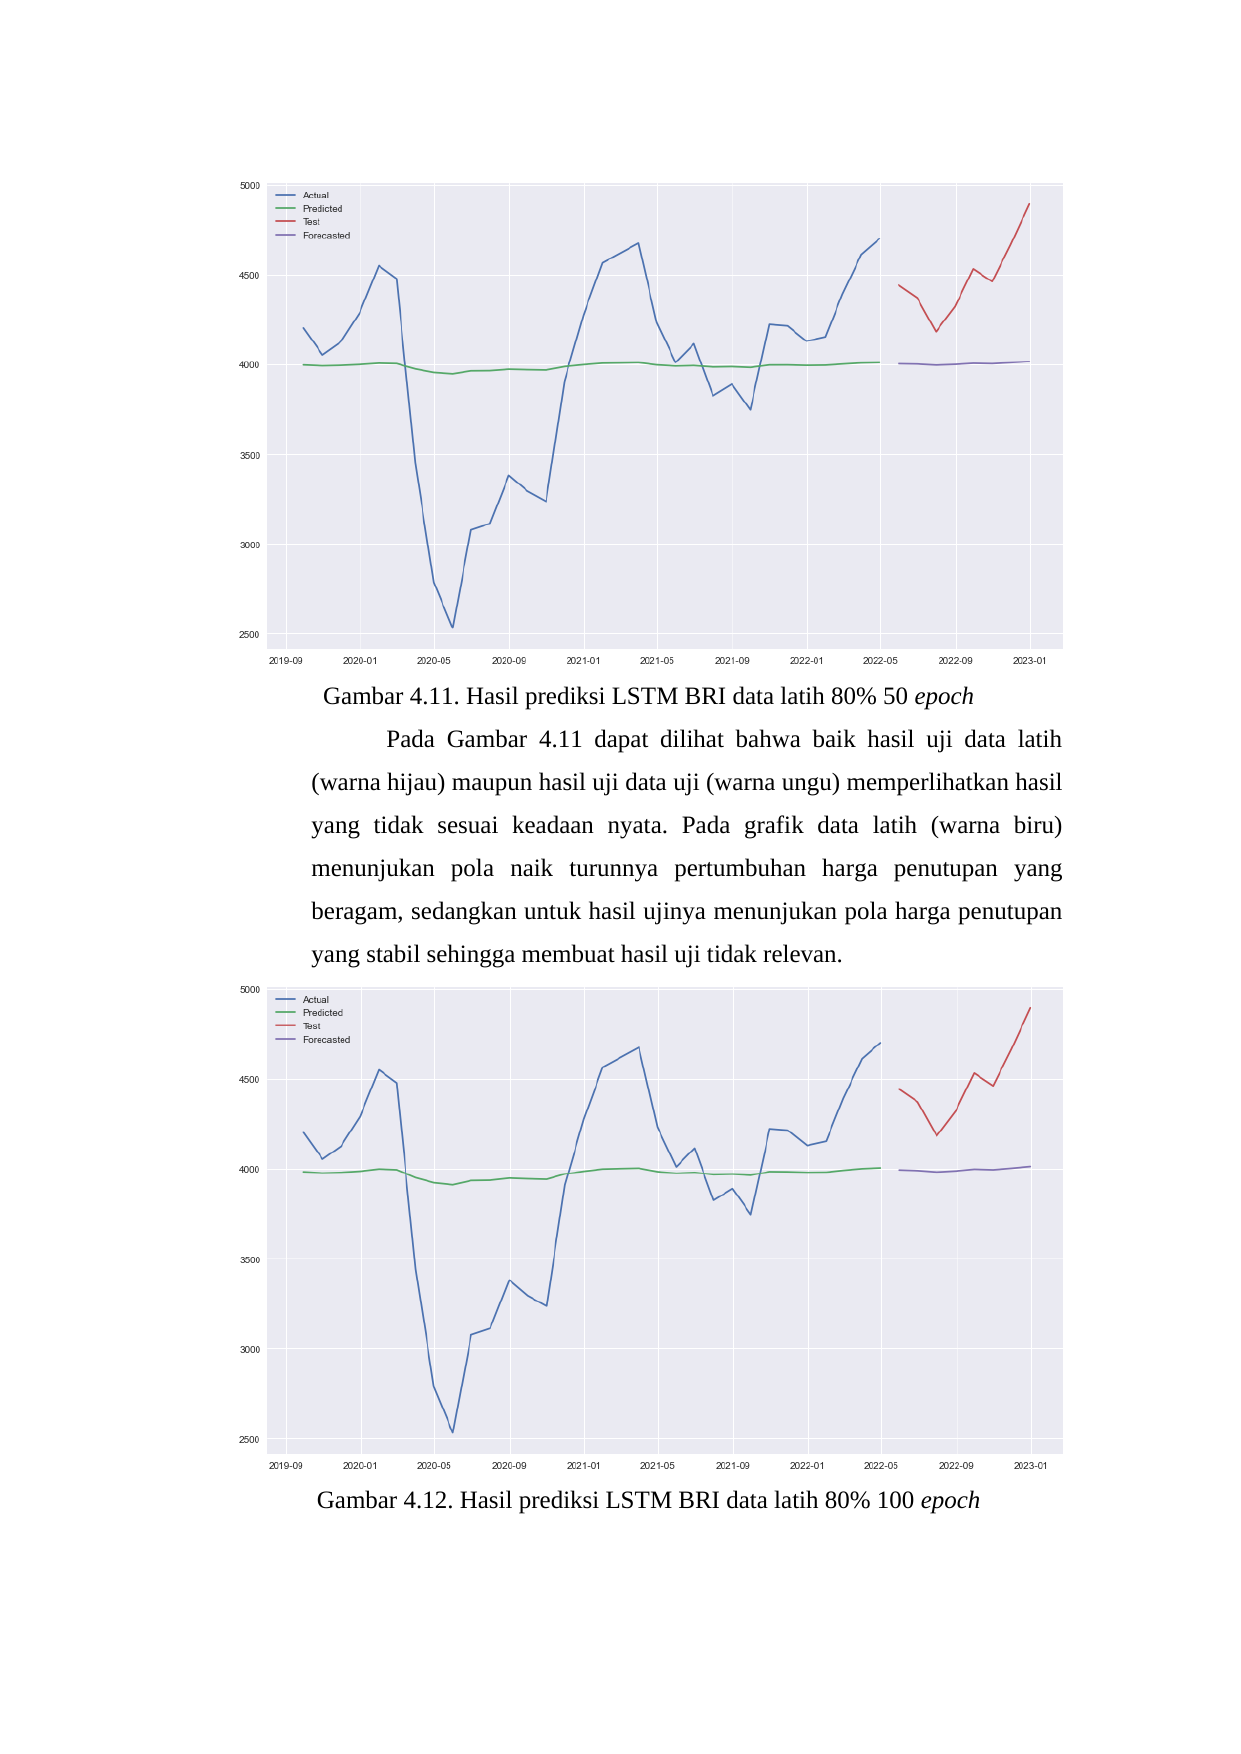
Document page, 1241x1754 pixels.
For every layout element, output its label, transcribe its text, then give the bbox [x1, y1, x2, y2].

picture [236, 982, 1063, 1472]
text Gambar 4.11. Hasil prediksi LSTM BRI data latih 80% 50 epoch [236, 681, 1063, 709]
picture [236, 177, 1063, 668]
text Gambar 4.12. Hasil prediksi LSTM BRI data latih 80% 100 epoch [236, 1485, 1063, 1514]
text Pada Gambar 4.11 dapat dilihat bahwa baik hasil uji data latih (warna hijau) maupun hasil uji data uji (warna ungu) memperlihatkan hasil yang tidak sesuai keadaan nyata. Pada grafik data latih (warna biru) menunjukan pola naik turunnya pertumbuhan harga penutupan yang beragam, sedangkan untuk hasil ujinya menunjukan pola harga penutupan yang stabil sehingga membuat hasil uji tidak relevan. [311, 724, 1063, 968]
